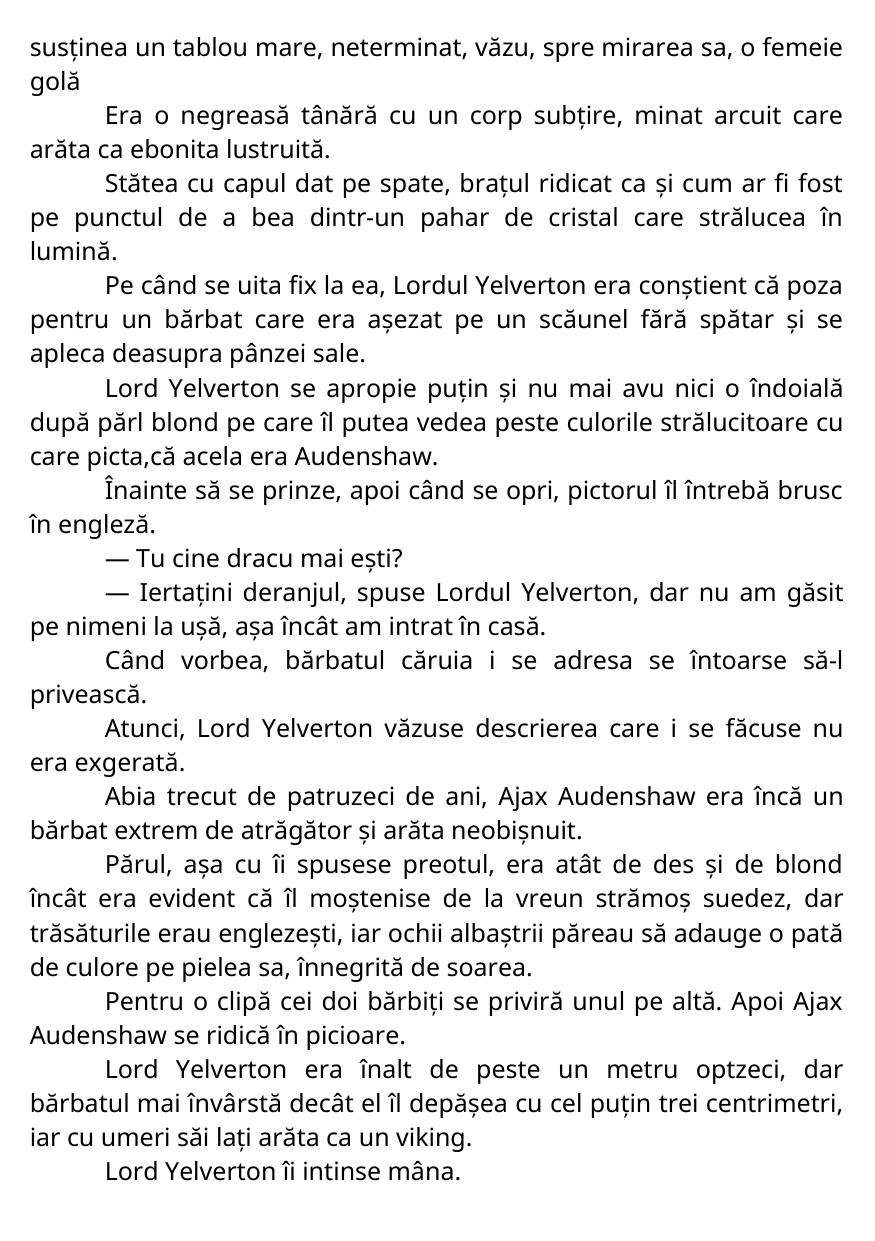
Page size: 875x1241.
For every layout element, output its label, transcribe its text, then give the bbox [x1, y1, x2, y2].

text Stătea cu capul dat pe spate, braţul ridicat ca şi cum ar fi fost pe punctul de a bea dintr-un pahar de cristal care strălucea în lumină. [29, 166, 844, 268]
text Lord Yelverton era înalt de peste un metru optzeci, dar bărbatul mai învârstă decât el îl depăşea cu cel puţin trei centrimetri, iar cu umeri săi laţi arăta ca un viking. [29, 1051, 844, 1154]
text Lord Yelverton îi intinse mâna. [29, 1154, 844, 1188]
text Înainte să se prinze, apoi când se opri, pictorul îl întrebă brusc în engleză. [29, 472, 844, 541]
text Abia trecut de patruzeci de ani, Ajax Audenshaw era încă un bărbat extrem de atrăgător şi arăta neobişnuit. [29, 779, 844, 847]
text Când vorbea, bărbatul căruia i se adresa se întoarse să-l privească. [29, 643, 844, 711]
text Lord Yelverton se apropie puţin şi nu mai avu nici o îndoială după părl blond pe care îl putea vedea peste culorile strălucitoare cu care picta,că acela era Audenshaw. [29, 370, 844, 472]
text Era o negreasă tânără cu un corp subţire, minat arcuit care arăta ca ebonita lustruită. [29, 98, 844, 166]
text Pe când se uita fix la ea, Lordul Yelverton era conştient că poza pentru un bărbat care era aşezat pe un scăunel fără spătar şi se apleca deasupra pânzei sale. [29, 268, 844, 370]
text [29, 29, 844, 98]
text Atunci, Lord Yelverton văzuse descrierea care i se făcuse nu era exgerată. [29, 711, 844, 779]
text — Iertaţini deranjul, spuse Lordul Yelverton, dar nu am găsit pe nimeni la uşă, aşa încât am intrat în casă. [29, 574, 844, 643]
text Părul, aşa cu îi spusese preotul, era atât de des şi de blond încât era evident că îl moştenise de la vreun strămoş suedez, dar trăsăturile erau englezeşti, iar ochii albaştrii păreau să adauge o pată de culore pe pielea sa, înnegrită de soarea. [29, 847, 844, 983]
text Pentru o clipă cei doi bărbiţi se priviră unul pe altă. Apoi Ajax Audenshaw se ridică în picioare. [29, 983, 844, 1051]
text — Tu cine dracu mai eşti? [29, 541, 844, 574]
